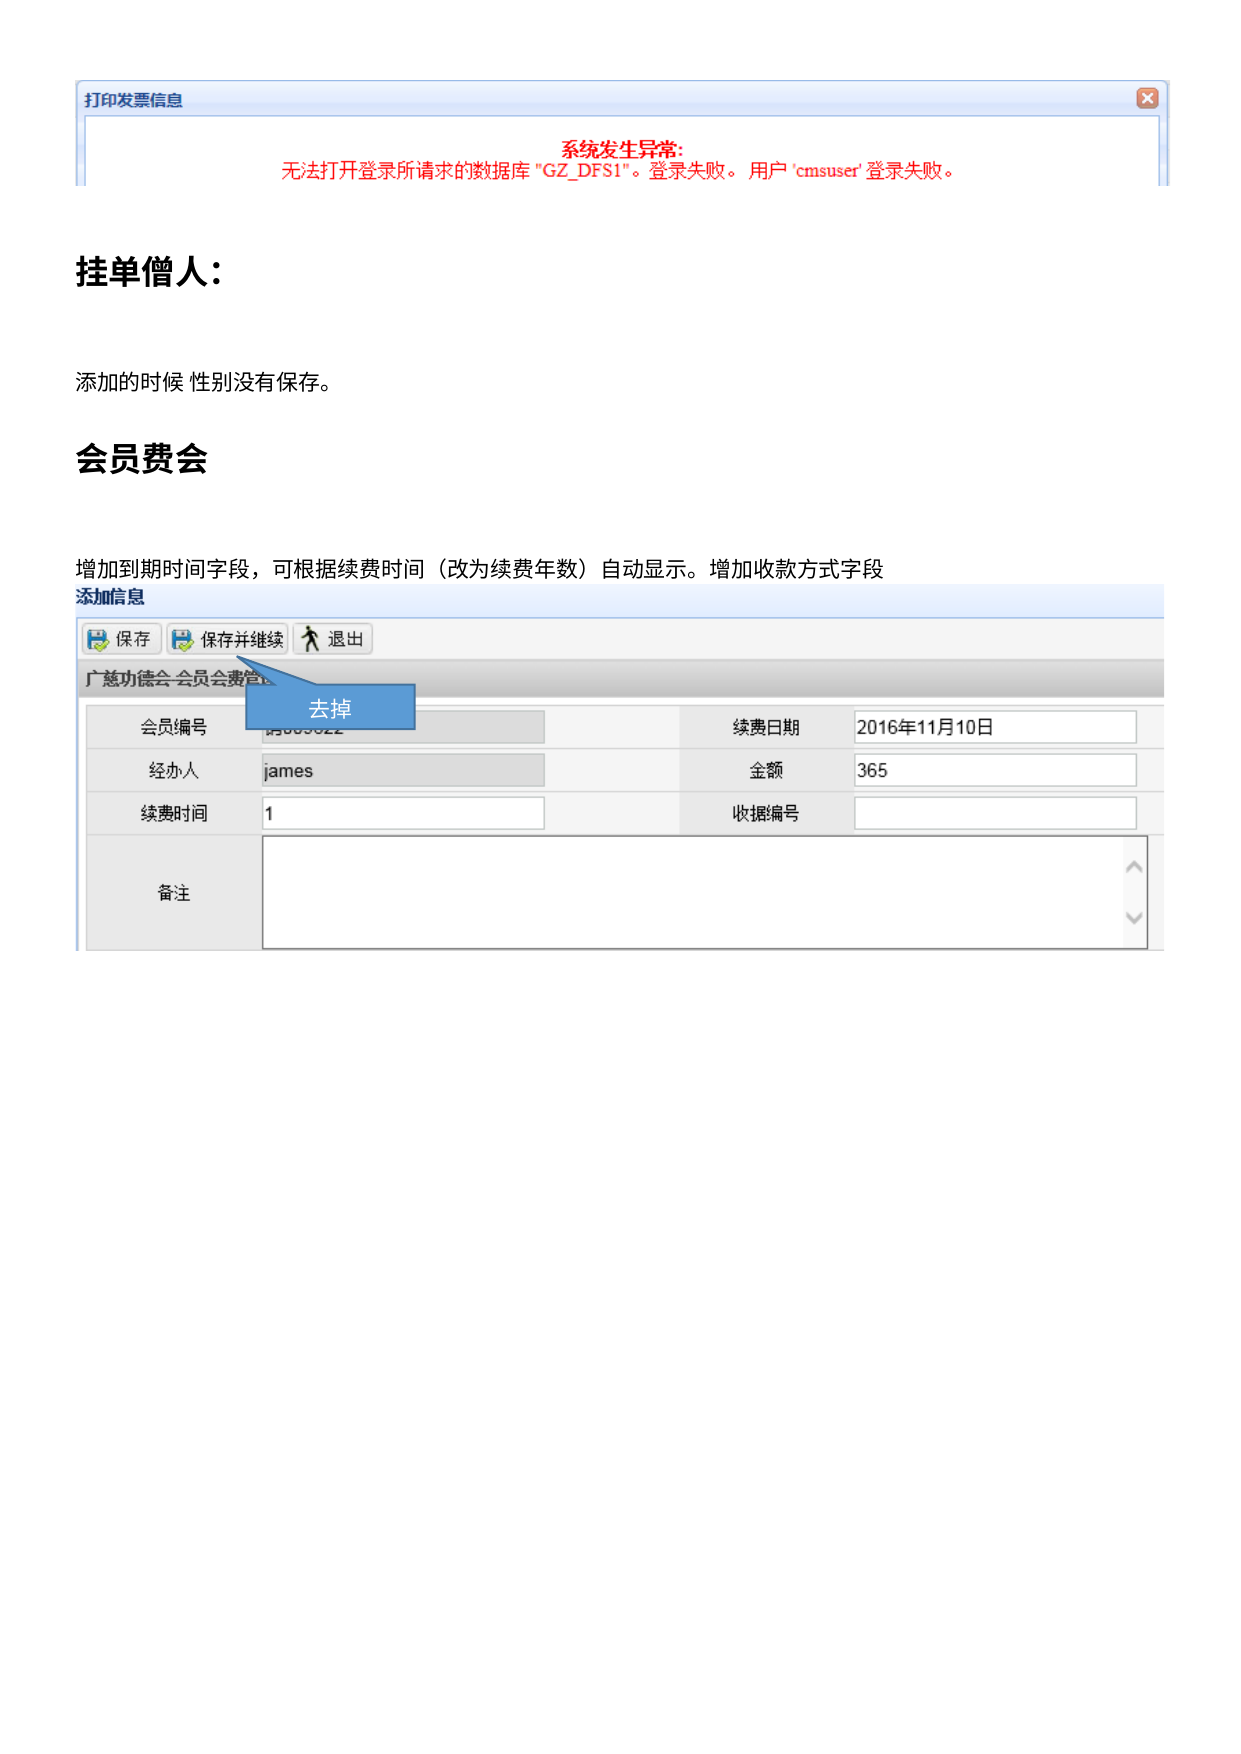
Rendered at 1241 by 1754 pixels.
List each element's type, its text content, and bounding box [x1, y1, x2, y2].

subtitle 挂单僧人： [75, 238, 1165, 303]
picture [75, 80, 1171, 186]
picture [75, 584, 1165, 951]
subtitle 会员费会 [75, 424, 1165, 489]
text 添加的时候 性别没有保存。 [75, 365, 1165, 397]
text 增加到期时间字段，可根据续费时间（改为续费年数）自动显示。增加收款方式字段 [75, 552, 1165, 584]
